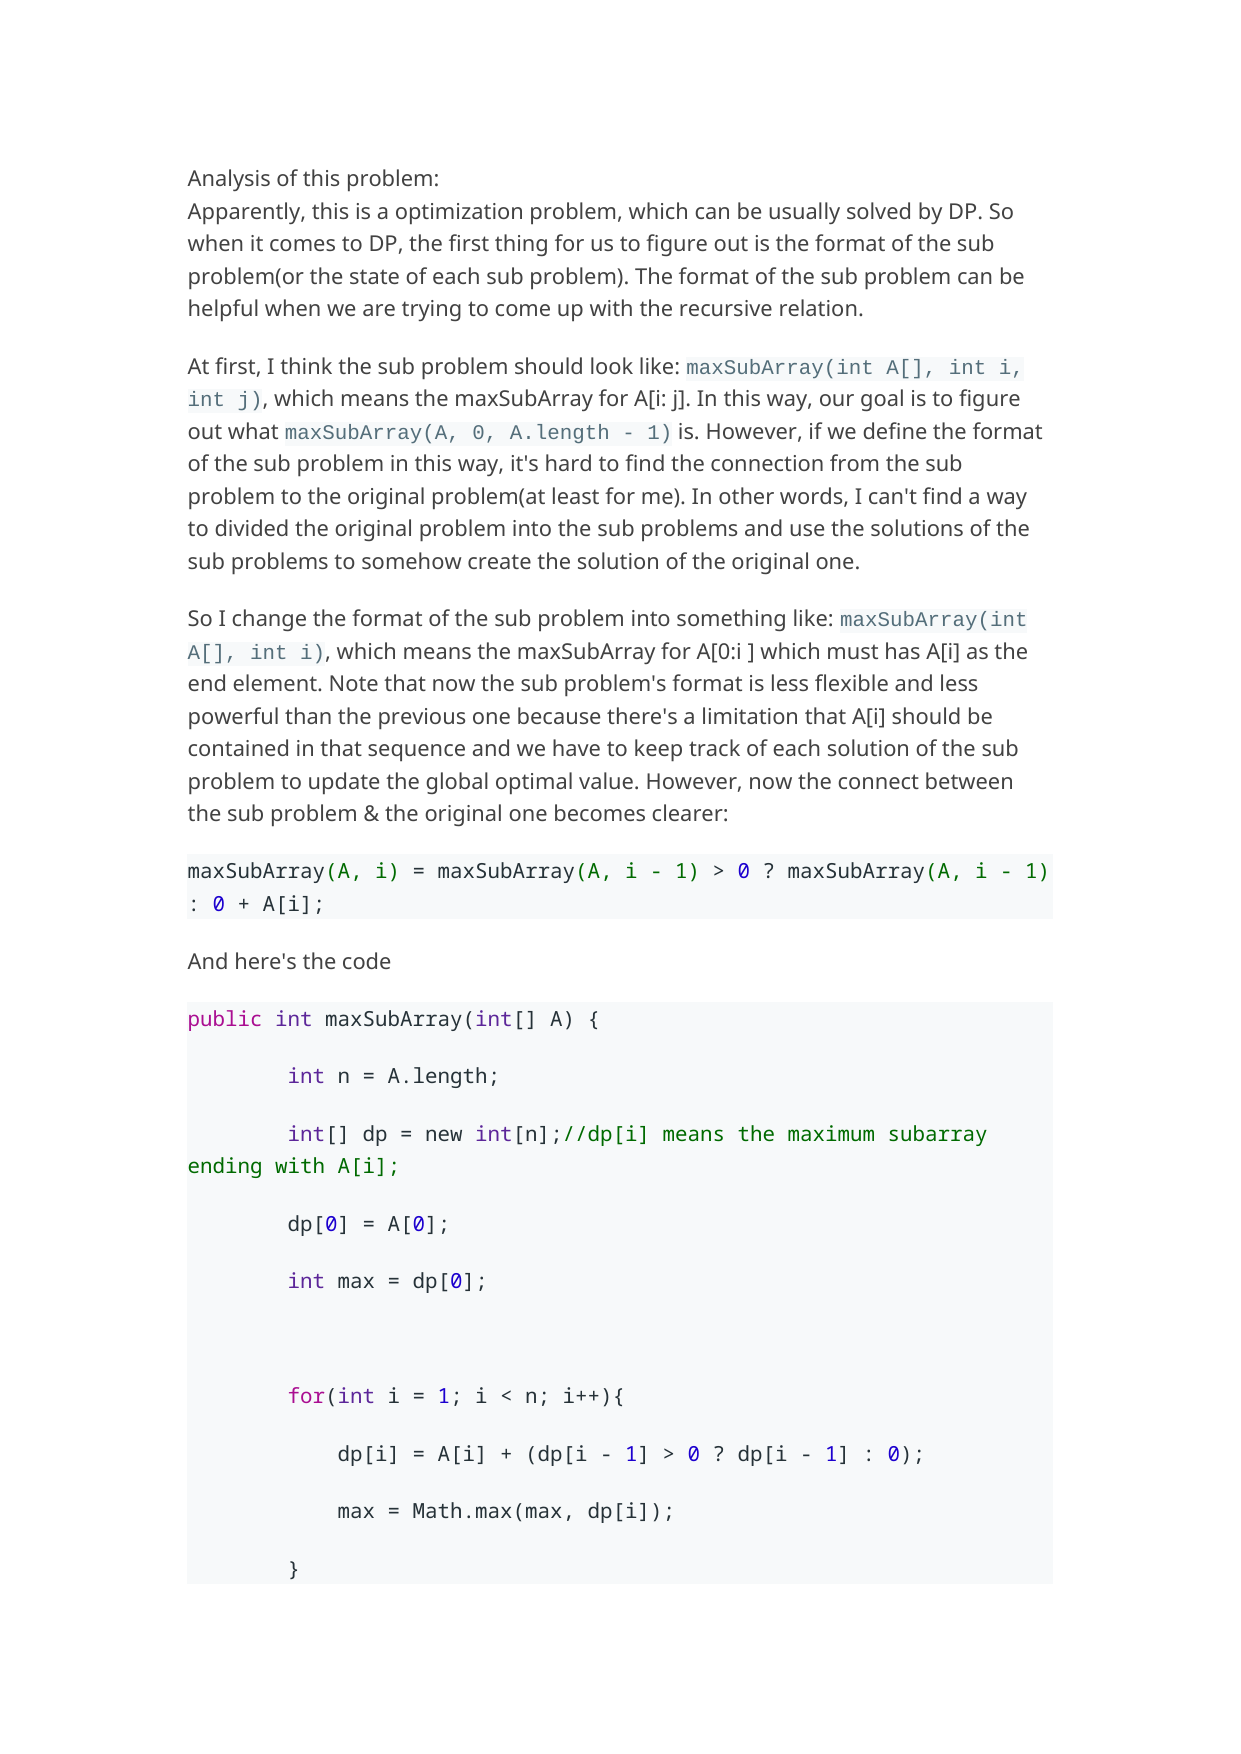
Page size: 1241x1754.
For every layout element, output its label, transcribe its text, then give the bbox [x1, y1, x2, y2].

text } [187, 1552, 1053, 1584]
text Analysis of this problem: Apparently, this is a optimization problem, which can be usually solved by DP. So when it comes to DP, the first thing for us to figure out is the format of the sub problem(or the state of each sub problem). The format of the sub problem can be helpful when we are trying to come up with the recursive relation. [187, 162, 1053, 324]
text public int maxSubArray(int[] A) { [187, 1002, 1053, 1034]
text for(int i = 1; i < n; i++){ [187, 1379, 1053, 1412]
text int n = A.length; [187, 1059, 1053, 1092]
text maxSubArray(A, i) = maxSubArray(A, i - 1) > 0 ? maxSubArray(A, i - 1) : 0 + A[i]; [187, 854, 1053, 919]
text So I change the format of the sub problem into something like: maxSubArray(int A[], int i), which means the maxSubArray for A[0:i ] which must has A[i] as the end element. Note that now the sub problem's format is less flexible and less powerful than the previous one because there's a limitation that A[i] should be contained in that sequence and we have to keep track of each solution of the sub problem to update the global optimal value. However, now the connect between the sub problem & the original one becomes clearer: [187, 602, 1053, 829]
text dp[i] = A[i] + (dp[i - 1] > 0 ? dp[i - 1] : 0); [187, 1437, 1053, 1469]
text And here's the code [187, 944, 1053, 977]
text At first, I think the sub problem should look like: maxSubArray(int A[], int i, int j), which means the maxSubArray for A[i: j]. In this way, our goal is to figure out what maxSubArray(A, 0, A.length - 1) is. However, if we define the format of the sub problem in this way, it's hard to find the connection from the sub problem to the original problem(at least for me). In other words, I can't find a way to divided the original problem into the sub problems and use the solutions of the sub problems to somehow create the solution of the original one. [187, 349, 1053, 577]
text max = Math.max(max, dp[i]); [187, 1494, 1053, 1527]
text int max = dp[0]; [187, 1264, 1053, 1297]
text int[] dp = new int[n];//dp[i] means the maximum subarray ending with A[i]; [187, 1117, 1053, 1182]
text dp[0] = A[0]; [187, 1207, 1053, 1239]
